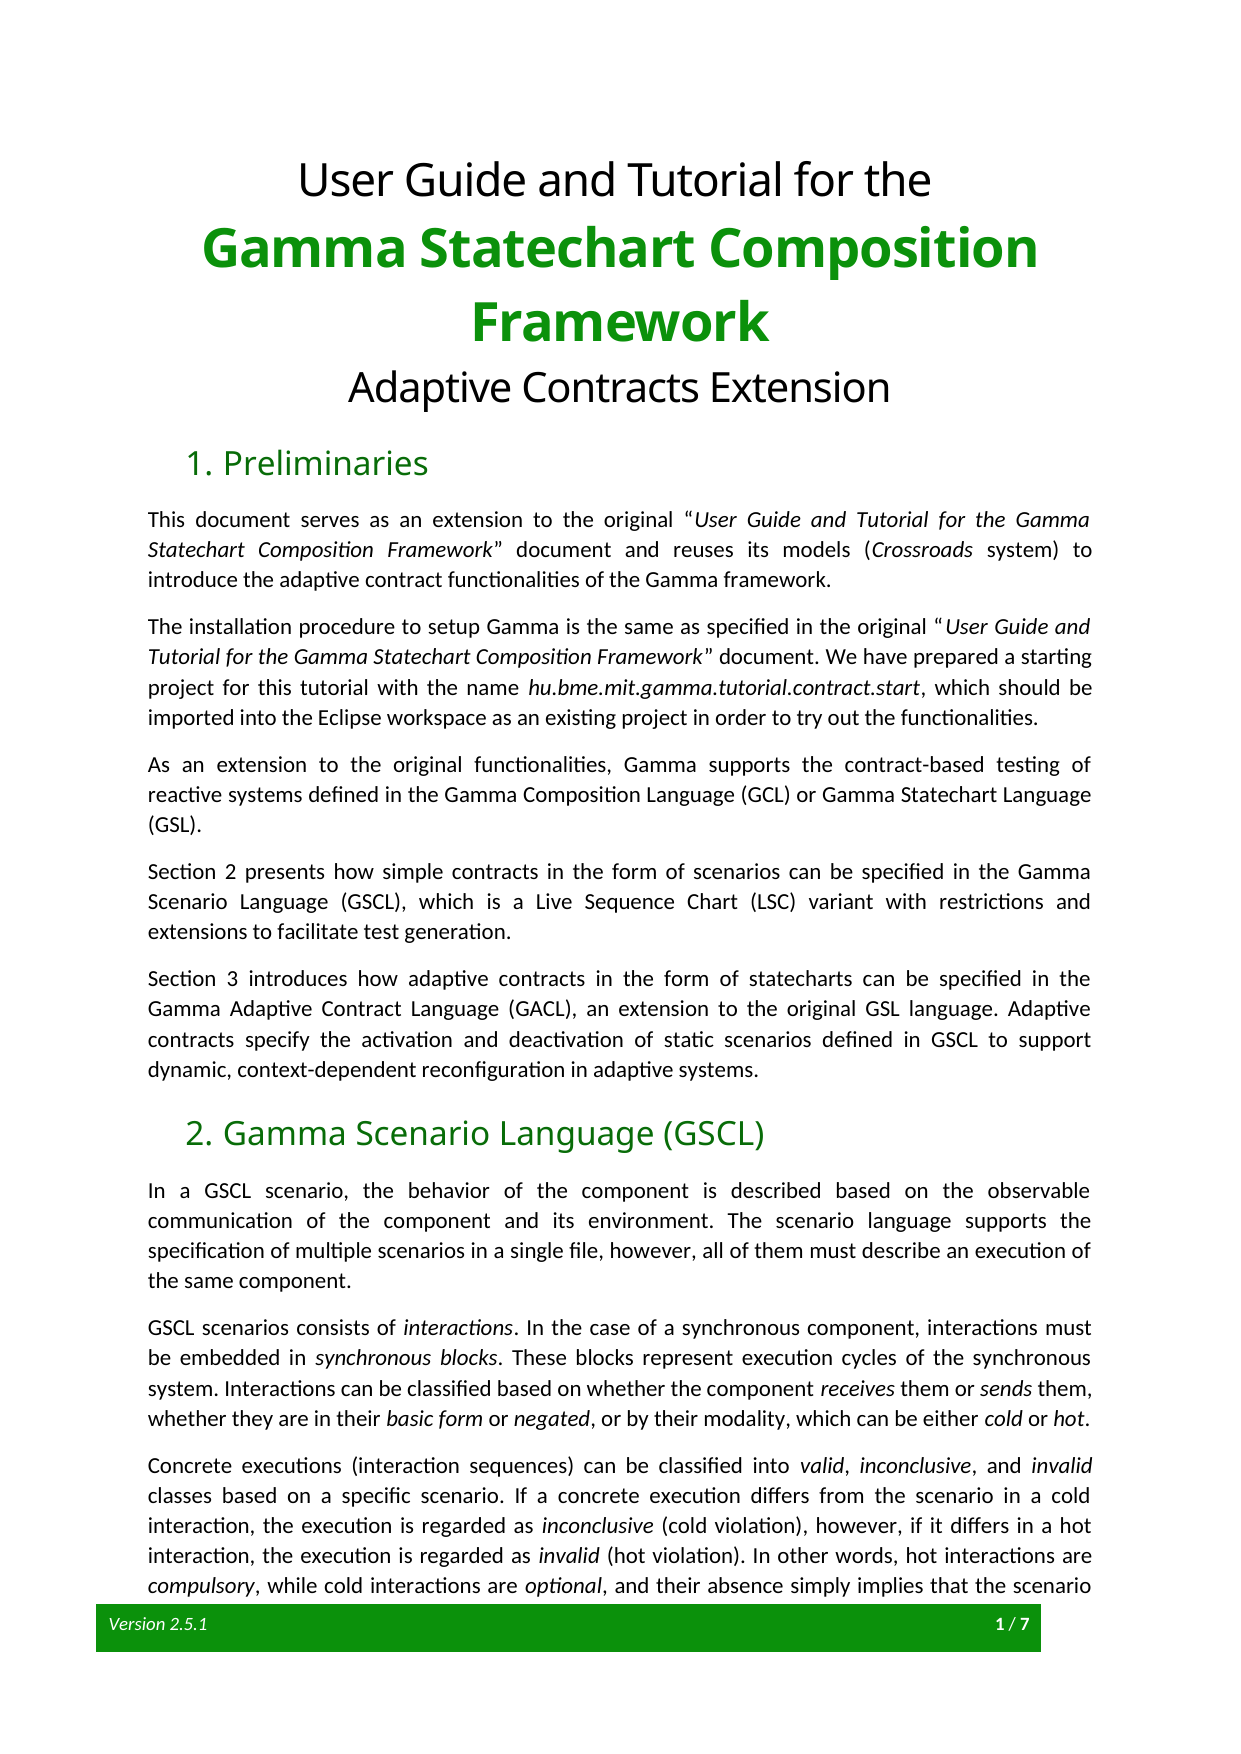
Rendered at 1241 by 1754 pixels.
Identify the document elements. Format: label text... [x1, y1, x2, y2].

text As an extension to the original functionalities, Gamma supports the contract-based testing of reactive systems defined in the Gamma Composition Language (GCL) or Gamma Statechart Language (GSL). [148, 750, 1093, 838]
title User Guide and Tutorial for the Gamma Statechart Composition Framework [148, 148, 1093, 357]
text The installation procedure to setup Gamma is the same as specified in the original “User Guide and Tutorial for the Gamma Statechart Composition Framework” document. We have prepared a starting project for this tutorial with the name hu.bme.mit.gamma.tutorial.contract.start, which should be imported into the Eclipse workspace as an existing project in order to try out the functionalities. [148, 612, 1093, 731]
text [148, 1451, 1093, 1599]
text Section 3 introduces how adaptive contracts in the form of statecharts can be specified in the Gamma Adaptive Contract Language (GACL), an extension to the original GSL language. Adaptive contracts specify the activation and deactivation of static scenarios defined in GSCL to support dynamic, context-dependent reconfiguration in adaptive systems. [148, 964, 1093, 1083]
text Section 2 presents how simple contracts in the form of scenarios can be specified in the Gamma Scenario Language (GSCL), which is a Live Sequence Chart (LSC) variant with restrictions and extensions to facilitate test generation. [148, 857, 1093, 945]
text In a GSCL scenario, the behavior of the component is described based on the observable communication of the component and its environment. The scenario language supports the specification of multiple scenarios in a single file, however, all of them must describe an execution of the same component. [148, 1176, 1093, 1294]
title Adaptive Contracts Extension [148, 357, 1093, 414]
text This document serves as an extension to the original “User Guide and Tutorial for the Gamma Statechart Composition Framework” document and reuses its models (Crossroads system) to introduce the adaptive contract functionalities of the Gamma framework. [148, 505, 1093, 593]
subtitle Gamma Scenario Language (GSCL) [185, 1110, 1093, 1156]
subtitle Preliminaries [185, 439, 1093, 485]
text GSCL scenarios consists of interactions. In the case of a synchronous component, interactions must be embedded in synchronous blocks. These blocks represent execution cycles of the synchronous system. Interactions can be classified based on whether the component receives them or sends them, whether they are in their basic form or negated, or by their modality, which can be either cold or hot. [148, 1313, 1093, 1432]
